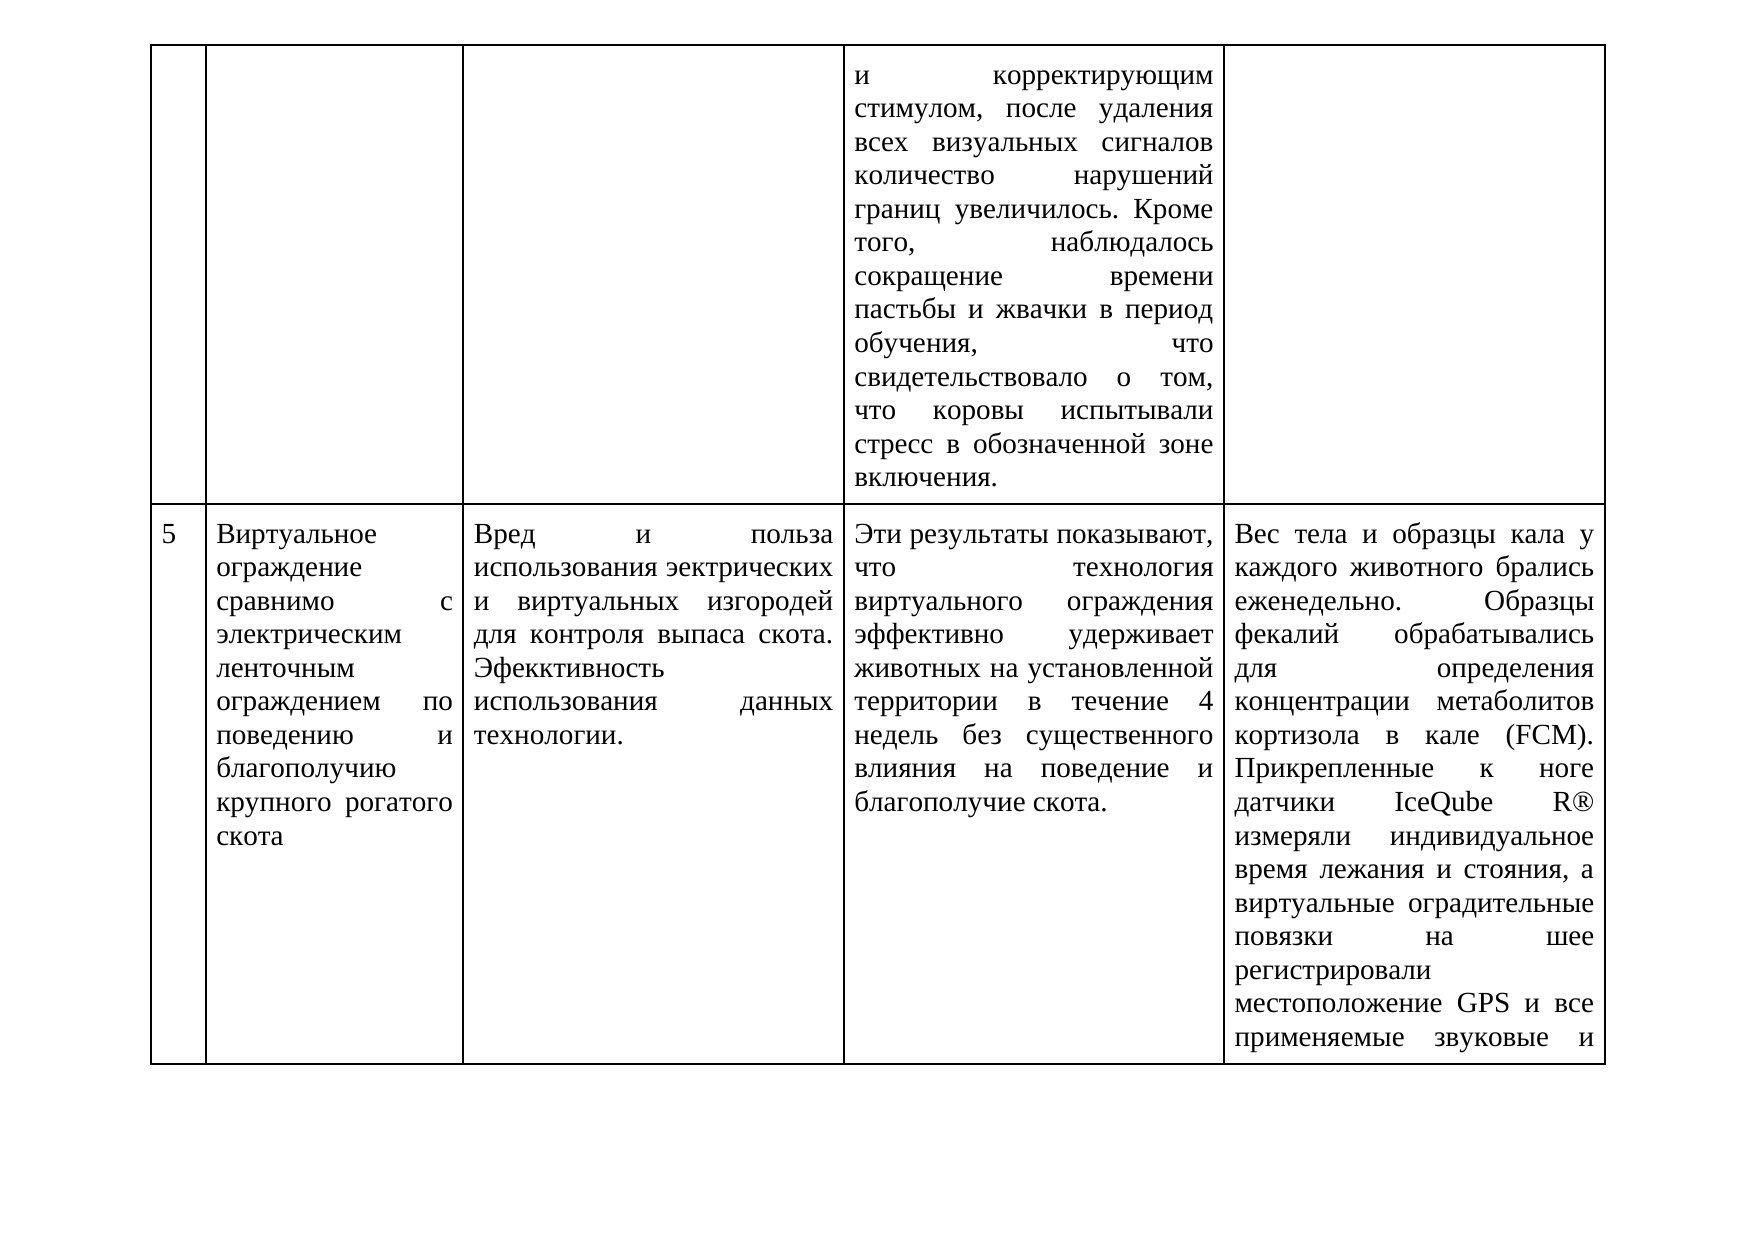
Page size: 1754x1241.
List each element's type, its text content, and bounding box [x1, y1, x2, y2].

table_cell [464, 46, 843, 503]
table_cell 4 [152, 46, 205, 503]
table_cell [1225, 505, 1604, 1063]
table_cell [207, 505, 462, 1063]
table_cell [845, 46, 1223, 503]
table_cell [845, 505, 1223, 1063]
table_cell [207, 46, 462, 503]
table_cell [464, 505, 843, 1063]
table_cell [1225, 46, 1604, 503]
table_cell 5 [152, 505, 205, 1063]
